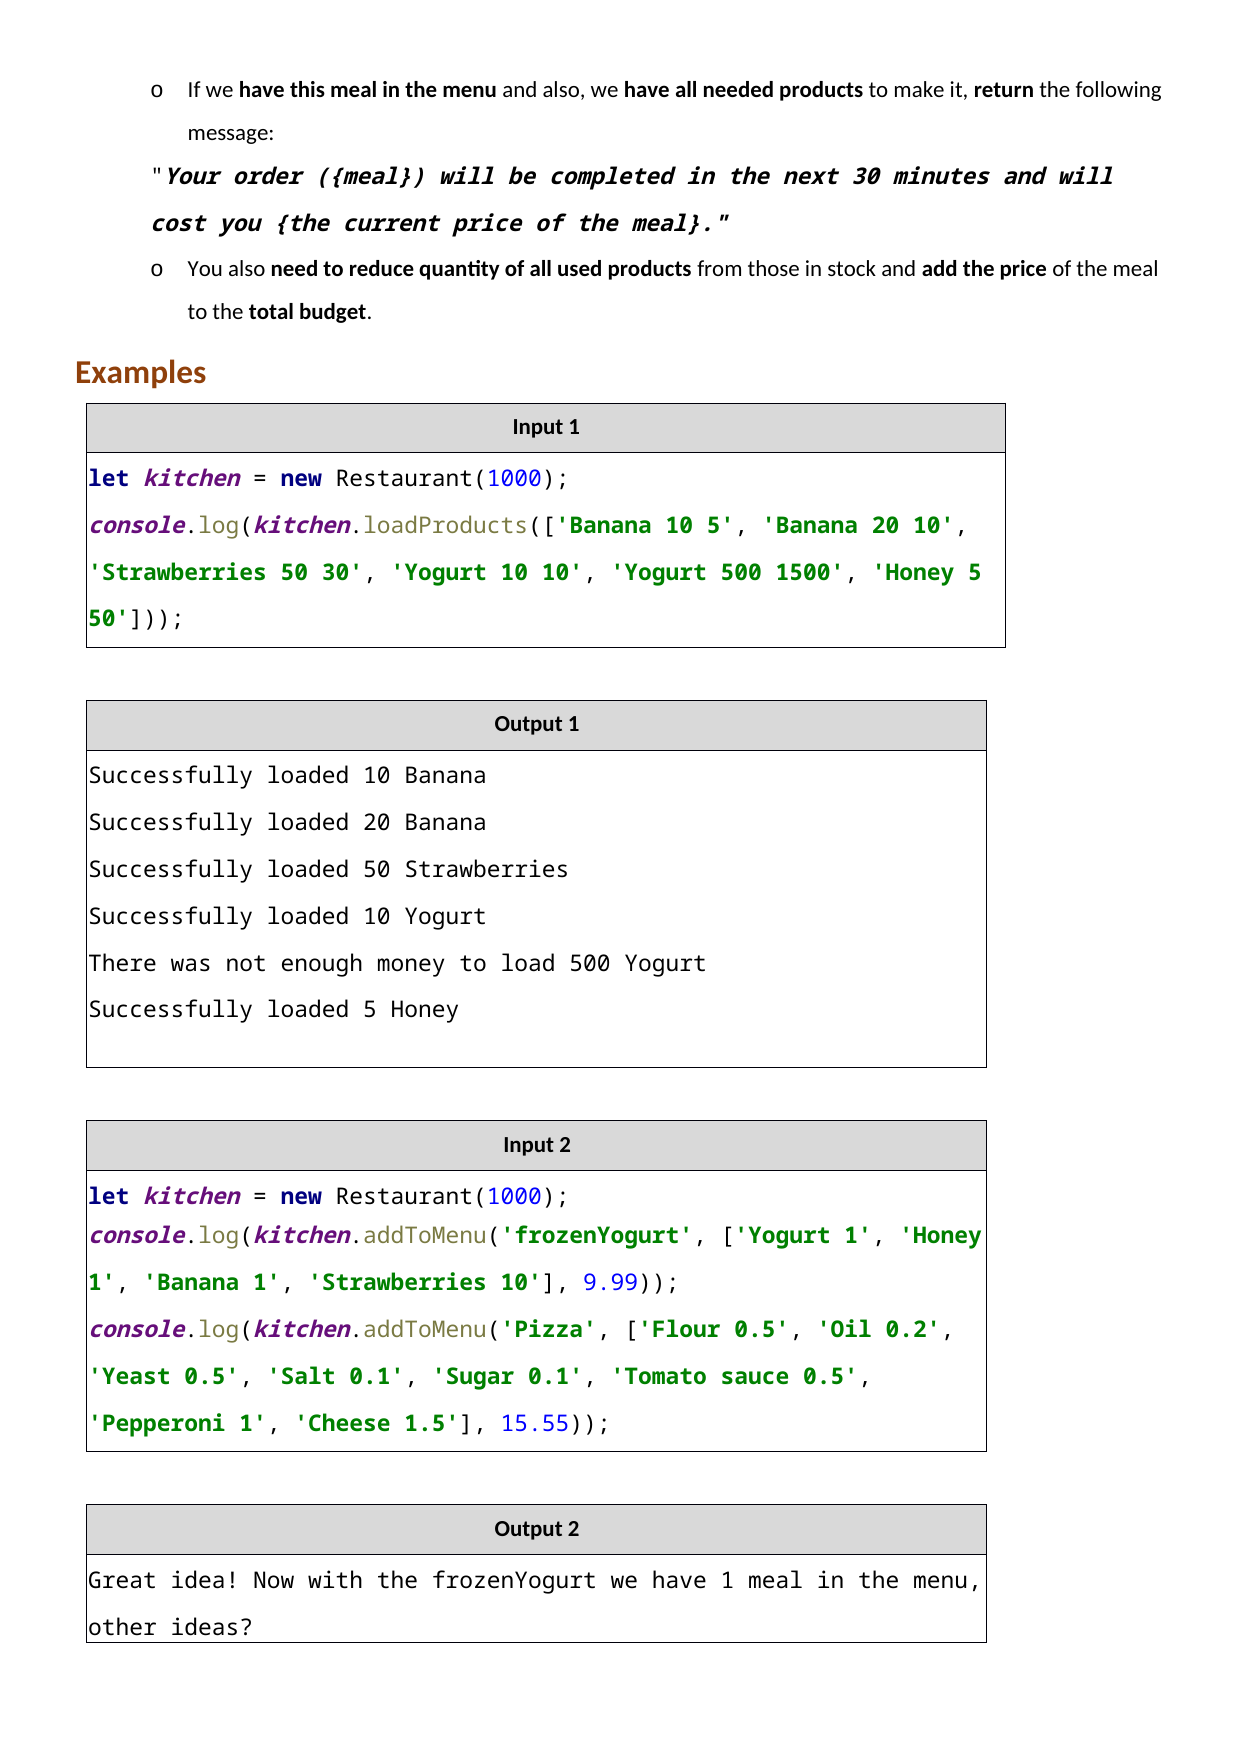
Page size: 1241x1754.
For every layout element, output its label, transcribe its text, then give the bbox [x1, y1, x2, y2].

text Examples [75, 351, 1165, 392]
table_header Output 2 [87, 1505, 986, 1554]
table_header Input 2 [87, 1121, 986, 1170]
table_header Output 1 [87, 701, 986, 750]
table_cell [87, 1555, 986, 1642]
table_cell Successfully loaded 10 Banana Successfully loaded 20 Banana Successfully loaded 50 Strawberries Successfully loaded 10 Yogurt There was not enough money to load 500 Yogurt Successfully loaded 5 Honey [87, 751, 986, 1067]
table_header Input 1 [87, 404, 1005, 452]
list If we have this meal in the menu and also, we have all needed products to make it, return the following message: [150, 75, 1165, 146]
table_cell let kitchen = new Restaurant(1000); console.log(kitchen.loadProducts(['Banana 10 5', 'Banana 20 10', 'Strawberries 50 30', 'Yogurt 10 10', 'Yogurt 500 1500', 'Honey 5 50'])); [87, 453, 1005, 647]
table_cell let kitchen = new Restaurant(1000); console.log(kitchen.addToMenu('frozenYogurt', ['Yogurt 1', 'Honey 1', 'Banana 1', 'Strawberries 10'], 9.99)); console.log(kitchen.addToMenu('Pizza', ['Flour 0.5', 'Oil 0.2', 'Yeast 0.5', 'Salt 0.1', 'Sugar 0.1', 'Tomato sauce 0.5', 'Pepperoni 1', 'Cheese 1.5'], 15.55)); [87, 1171, 986, 1451]
text "Your order ({meal}) will be completed in the next 30 minutes and will cost you {the current price of the meal}." [150, 160, 1165, 238]
list You also need to reduce quantity of all used products from those in stock and add the price of the meal to the total budget. [150, 254, 1165, 325]
